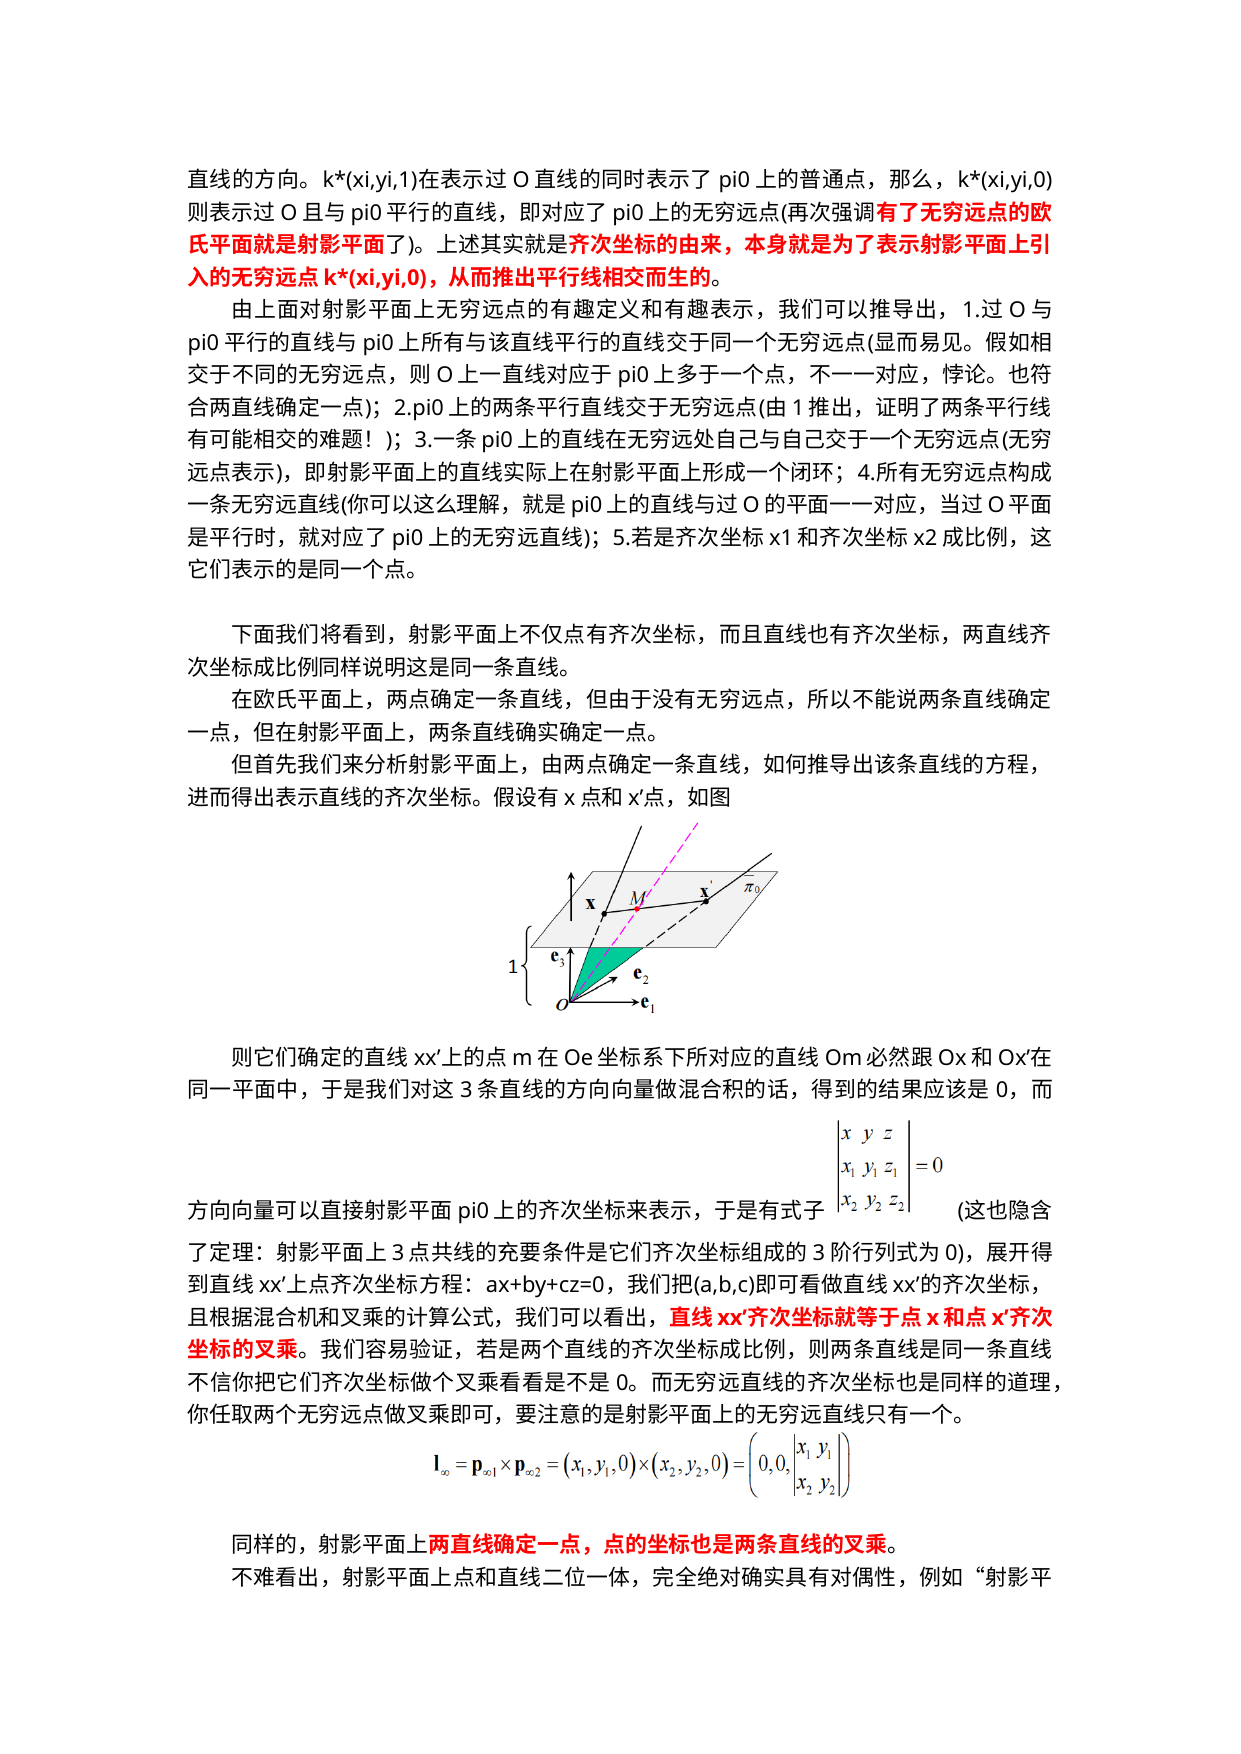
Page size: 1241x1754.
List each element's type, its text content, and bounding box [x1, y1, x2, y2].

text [187, 1559, 1053, 1592]
text 在欧氏平面上，两点确定一条直线，但由于没有无穷远点，所以不能说两条直线确定一点，但在射影平面上，两条直线确实确定一点。 [187, 682, 1053, 747]
text 同样的，射影平面上两直线确定一点，点的坐标也是两条直线的叉乘。 [187, 1527, 1053, 1559]
picture [426, 1429, 858, 1500]
text 由上面对射影平面上无穷远点的有趣定义和有趣表示，我们可以推导出，1.过O与pi0平行的直线与pi0上所有与该直线平行的直线交于同一个无穷远点(显而易见。假如相交于不同的无穷远点，则O上一直线对应于pi0上多于一个点，不一一对应，悖论。也符合两直线确定一点)；2.pi0上的两条平行直线交于无穷远点(由1推出，证明了两条平行线有可能相交的难题！)；3.一条pi0上的直线在无穷远处自己与自己交于一个无穷远点(无穷远点表示)，即射影平面上的直线实际上在射影平面上形成一个闭环；4.所有无穷远点构成一条无穷远直线(你可以这么理解，就是pi0上的直线与过O的平面一一对应，当过O平面是平行时，就对应了pi0上的无穷远直线)；5.若是齐次坐标x1和齐次坐标x2成比例，这它们表示的是同一个点。 [187, 292, 1053, 584]
picture [825, 1113, 958, 1219]
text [187, 162, 1053, 292]
text 但首先我们来分析射影平面上，由两点确定一条直线，如何推导出该条直线的方程，进而得出表示直线的齐次坐标。假设有x点和x’点，如图 [187, 747, 1053, 812]
text 下面我们将看到，射影平面上不仅点有齐次坐标，而且直线也有齐次坐标，两直线齐次坐标成比例同样说明这是同一条直线。 [187, 617, 1053, 682]
picture [502, 812, 782, 1018]
text 则它们确定的直线xx’上的点m在Oe坐标系下所对应的直线Om必然跟Ox和Ox’在同一平面中，于是我们对这3条直线的方向向量做混合积的话，得到的结果应该是0，而方向向量可以直接射影平面pi0上的齐次坐标来表示，于是有式子(这也隐含了定理：射影平面上3点共线的充要条件是它们齐次坐标组成的3阶行列式为0)，展开得到直线xx’上点齐次坐标方程：ax+by+cz=0，我们把(a,b,c)即可看做直线xx’的齐次坐标，且根据混合机和叉乘的计算公式，我们可以看出，直线xx’齐次坐标就等于点x和点x’齐次坐标的叉乘。我们容易验证，若是两个直线的齐次坐标成比例，则两条直线是同一条直线，不信你把它们齐次坐标做个叉乘看看是不是0。而无穷远直线的齐次坐标也是同样的道理，你任取两个无穷远点做叉乘即可，要注意的是射影平面上的无穷远直线只有一个。 [187, 1039, 1053, 1429]
